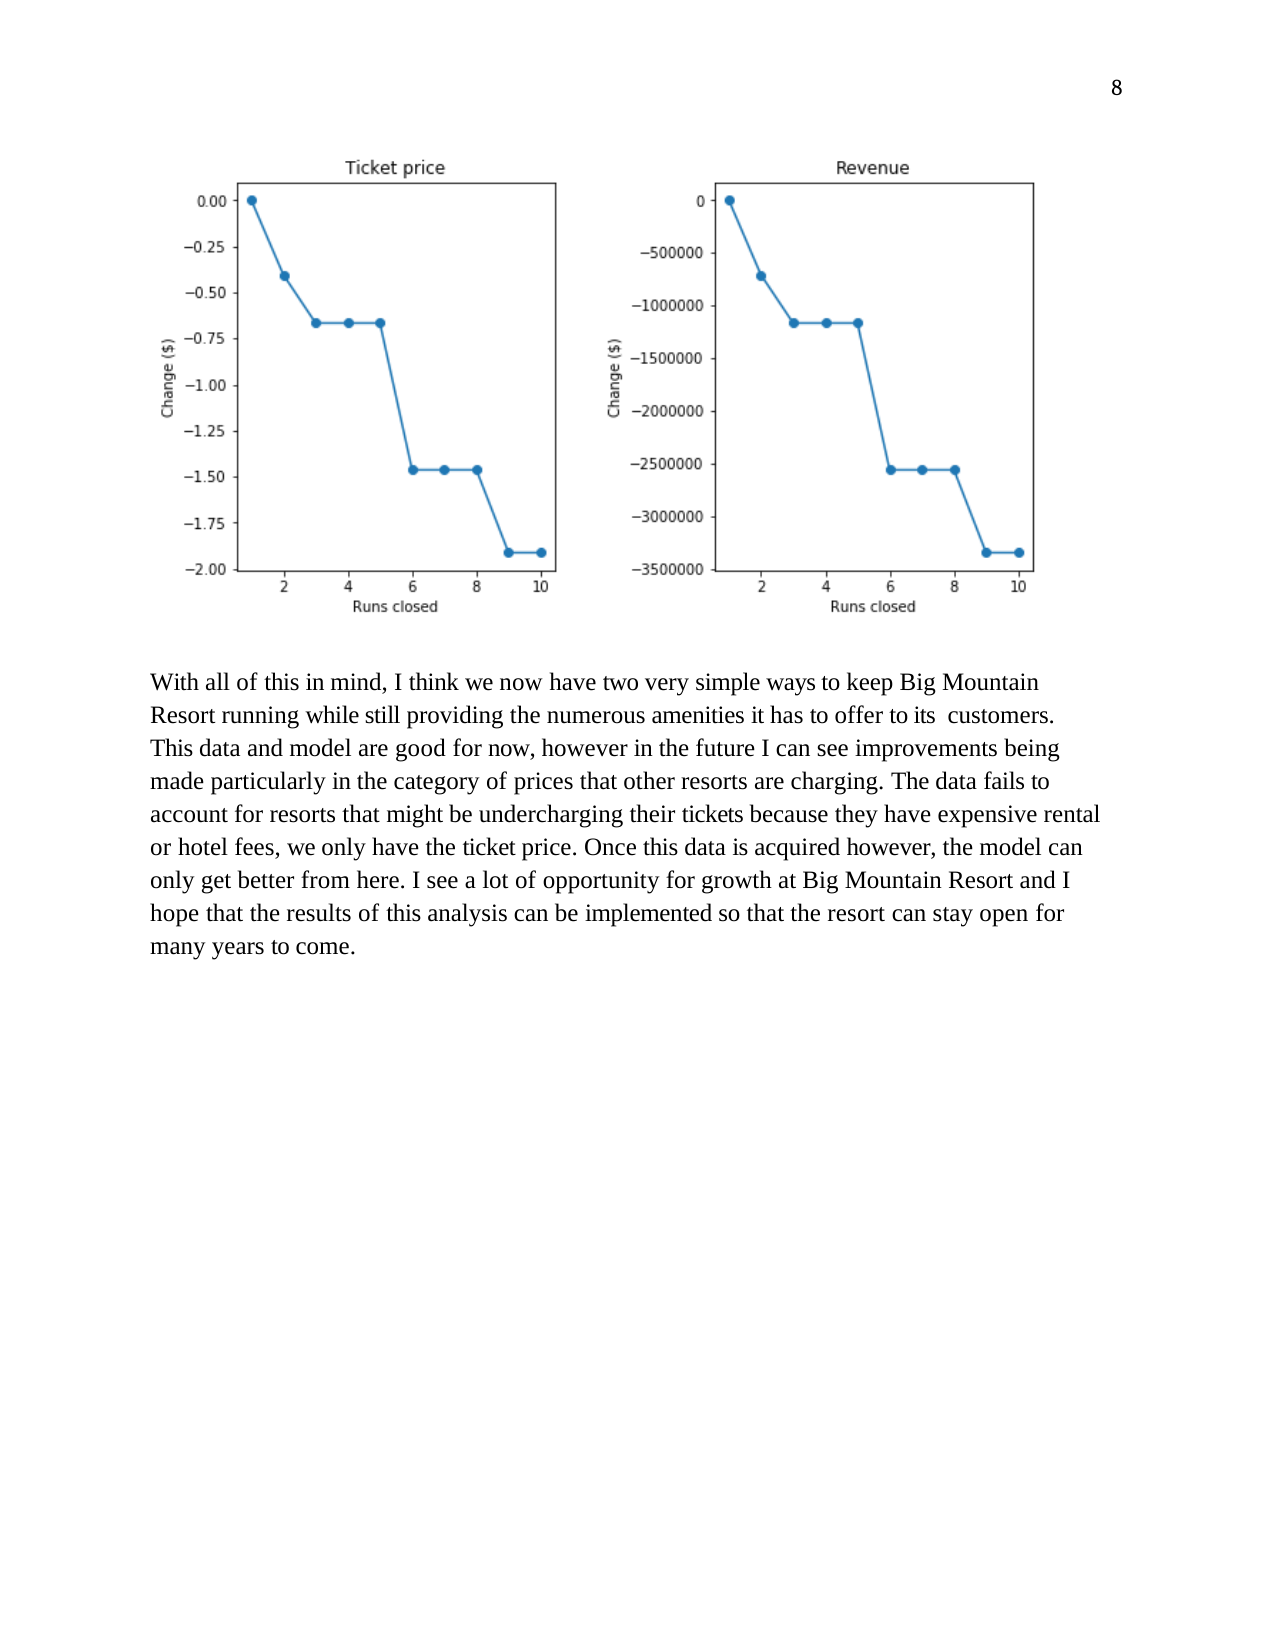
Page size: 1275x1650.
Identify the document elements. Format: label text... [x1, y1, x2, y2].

text With all of this in mind, I think we now have two very simple ways to keep Big Mountain Resort running while still providing the numerous amenities it has to offer to its customers. This data and model are good for now, however in the future I can see improvements being made particularly in the category of prices that other resorts are charging. The data fails to account for resorts that might be undercharging their tickets because they have expensive rental or hotel fees, we only have the ticket price. Once this data is acquired however, the model can only get better from here. I see a lot of opportunity for growth at Big Mountain Resort and I hope that the results of this analysis can be implemented so that the resort can stay open for many years to come. [150, 667, 1103, 960]
picture [153, 150, 1043, 625]
